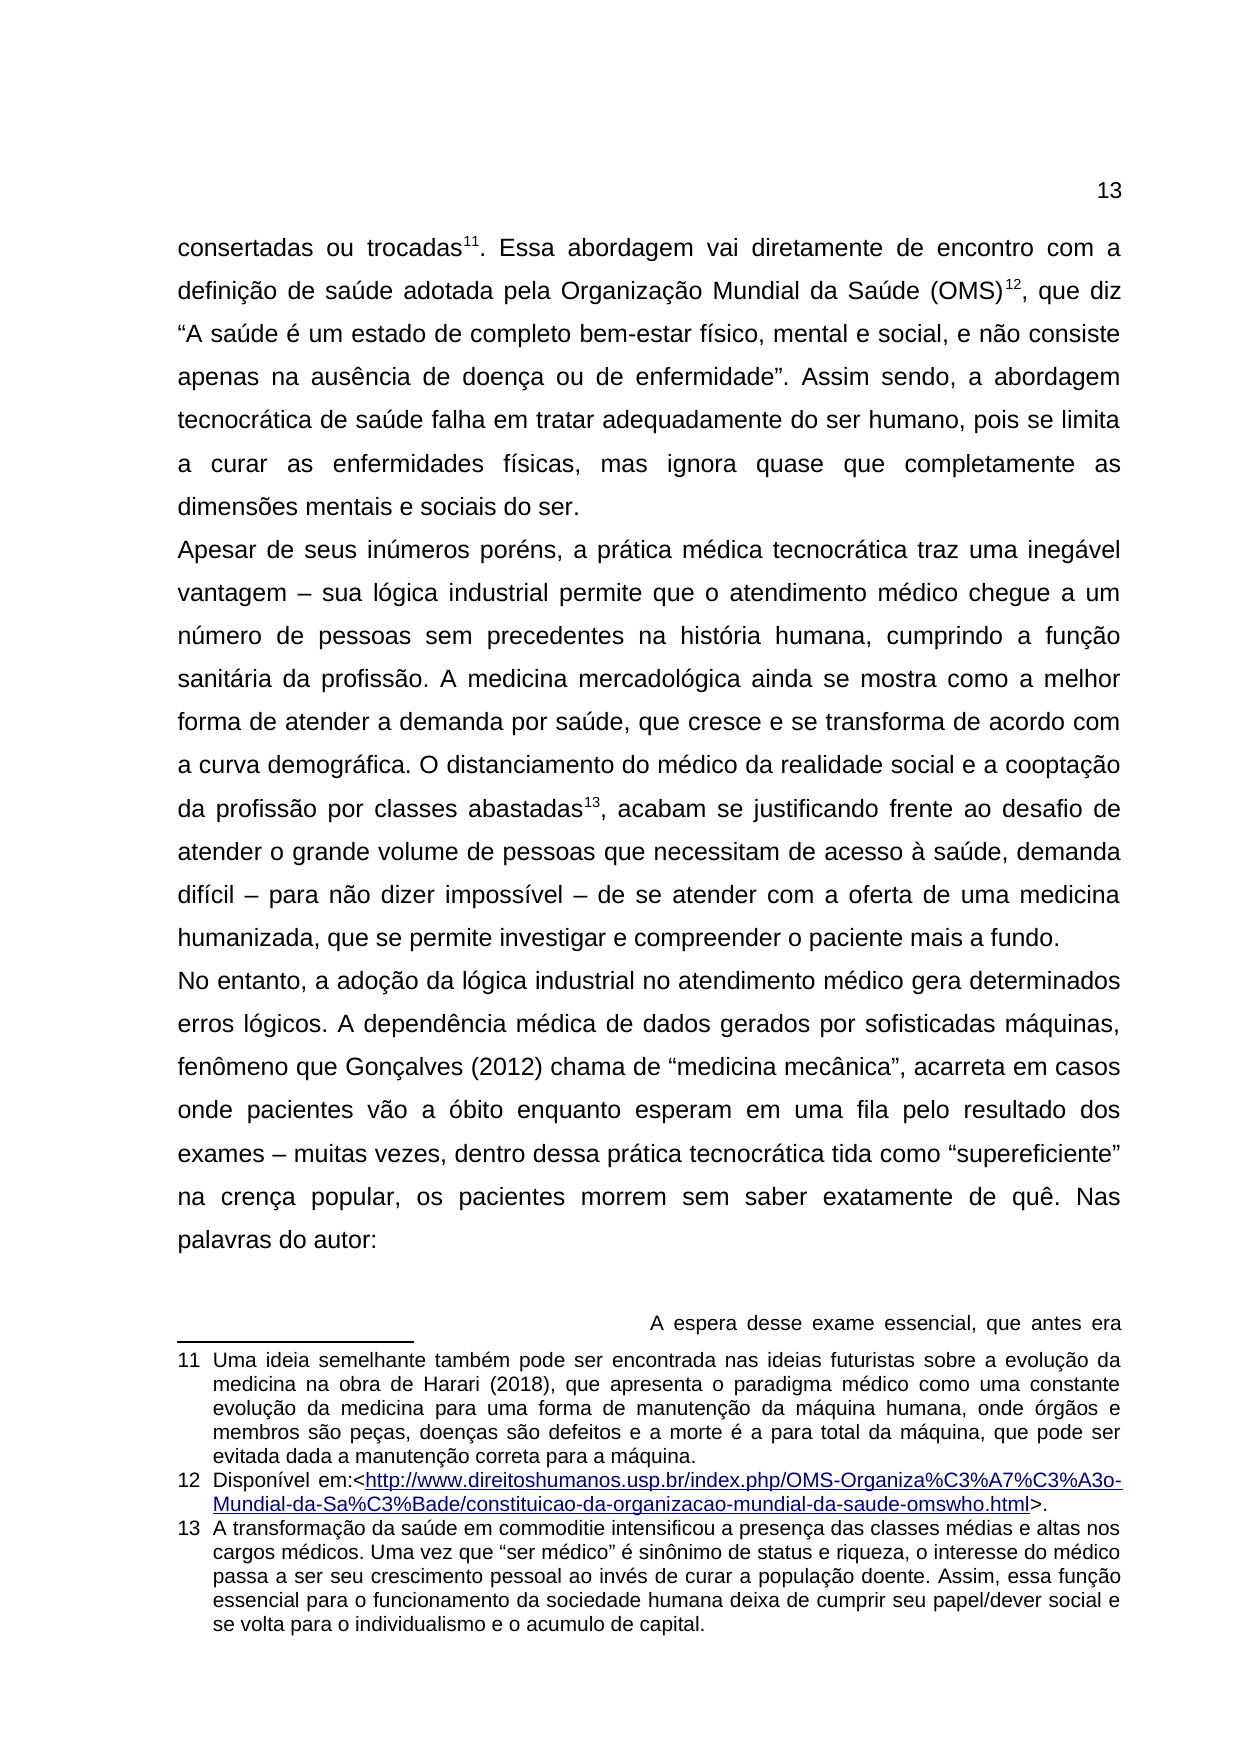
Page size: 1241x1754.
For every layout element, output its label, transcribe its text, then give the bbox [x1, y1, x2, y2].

text Apesar de seus inúmeros poréns, a prática médica tecnocrática traz uma inegável vantagem – sua lógica industrial permite que o atendimento médico chegue a um número de pessoas sem precedentes na história humana, cumprindo a função sanitária da profissão. A medicina mercadológica ainda se mostra como a melhor forma de atender a demanda por saúde, que cresce e se transforma de acordo com a curva demográfica. O distanciamento do médico da realidade social e a cooptação da profissão por classes abastadas, acabam se justificando frente ao desafio de atender o grande volume de pessoas que necessitam de acesso à saúde, demanda difícil – para não dizer impossível – de se atender com a oferta de uma medicina humanizada, que se permite investigar e compreender o paciente mais a fundo. [177, 535, 1122, 952]
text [177, 233, 1122, 521]
text No entanto, a adoção da lógica industrial no atendimento médico gera determinados erros lógicos. A dependência médica de dados gerados por sofisticadas máquinas, fenômeno que Gonçalves (2012) chama de “medicina mecânica”, acarreta em casos onde pacientes vão a óbito enquanto esperam em uma fila pelo resultado dos exames – muitas vezes, dentro dessa prática tecnocrática tida como “supereficiente” na crença popular, os pacientes morrem sem saber exatamente de quê. Nas palavras do autor: [177, 966, 1122, 1254]
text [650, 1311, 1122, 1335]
